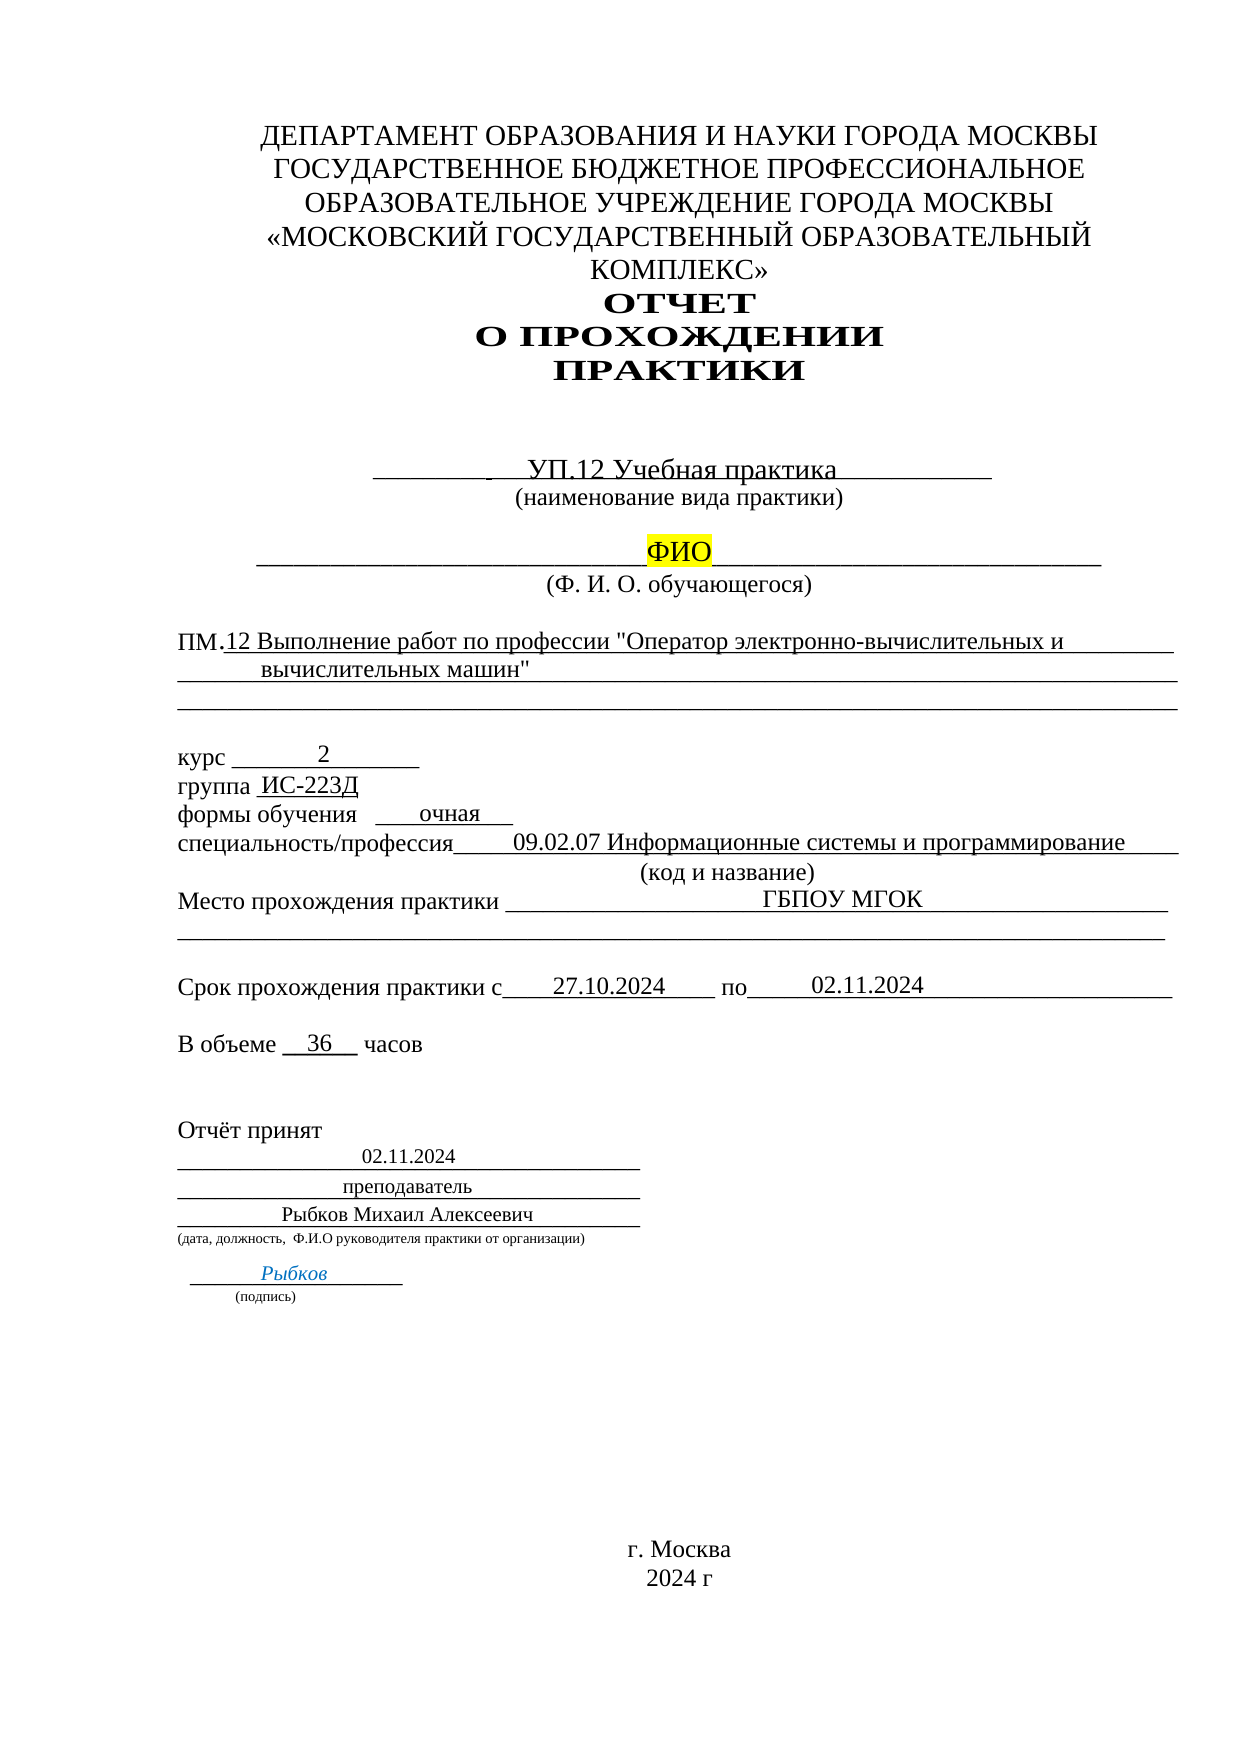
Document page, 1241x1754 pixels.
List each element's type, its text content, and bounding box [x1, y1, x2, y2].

text _________________ [177, 1259, 1181, 1288]
text курс _______________ [177, 742, 1181, 771]
text ПМ ____________________________________________________________________________ [177, 627, 1181, 656]
text ДЕПАРТАМЕНТ ОБРАЗОВАНИЯ И НАУКИ ГОРОДА МОСКВЫ [177, 118, 1181, 152]
text (дата, должность, Ф.И.О руководителя практики от организации) [177, 1230, 1181, 1259]
text _____________________________________ [177, 1201, 1181, 1230]
text (Ф. И. О. обучающегося) [177, 569, 1181, 598]
text В объеме ______ часов [177, 1029, 1181, 1058]
text ПРАКТИКИ [177, 353, 1181, 386]
text формы обучения ___________ [177, 799, 1181, 828]
text г. Москва [177, 1534, 1181, 1563]
text (код и название) [177, 857, 1181, 886]
text О ПРОХОЖДЕНИИ [177, 319, 1181, 353]
text Отчёт принят [177, 1115, 1181, 1144]
text ________________________________________________________________________________________________________________________________________________________________ [177, 656, 1181, 713]
text _______________________________________________________________________________ [177, 914, 1181, 943]
text ____________________________________________________________________ [177, 539, 1181, 569]
text ОТЧЕТ [177, 286, 1181, 319]
text «МОСКОВСКИЙ ГОСУДАРСТВЕННЫЙ ОБРАЗОВАТЕЛЬНЫЙ КОМПЛЕКС» [177, 219, 1181, 286]
text (подпись) [177, 1288, 1181, 1316]
text Место прохождения практики _____________________________________________________ [177, 886, 1181, 914]
text _____________________________________ [177, 1173, 1181, 1201]
text ГОСУДАРСТВЕННОЕ БЮДЖЕТНОЕ ПРОФЕССИОНАЛЬНОЕ ОБРАЗОВАТЕЛЬНОЕ УЧРЕЖДЕНИЕ ГОРОДА МОСКВЫ [177, 152, 1181, 219]
text Срок прохождения практики с_________________ по__________________________________ [177, 972, 1181, 1001]
text 2024 г [177, 1563, 1181, 1592]
text группа ________ [177, 771, 1181, 799]
text _________ ________________________________________ [177, 453, 1181, 482]
text специальность/профессия__________________________________________________________ [177, 828, 1181, 857]
text (наименование вида практики) [177, 482, 1181, 511]
text _____________________________________ [177, 1144, 1181, 1173]
